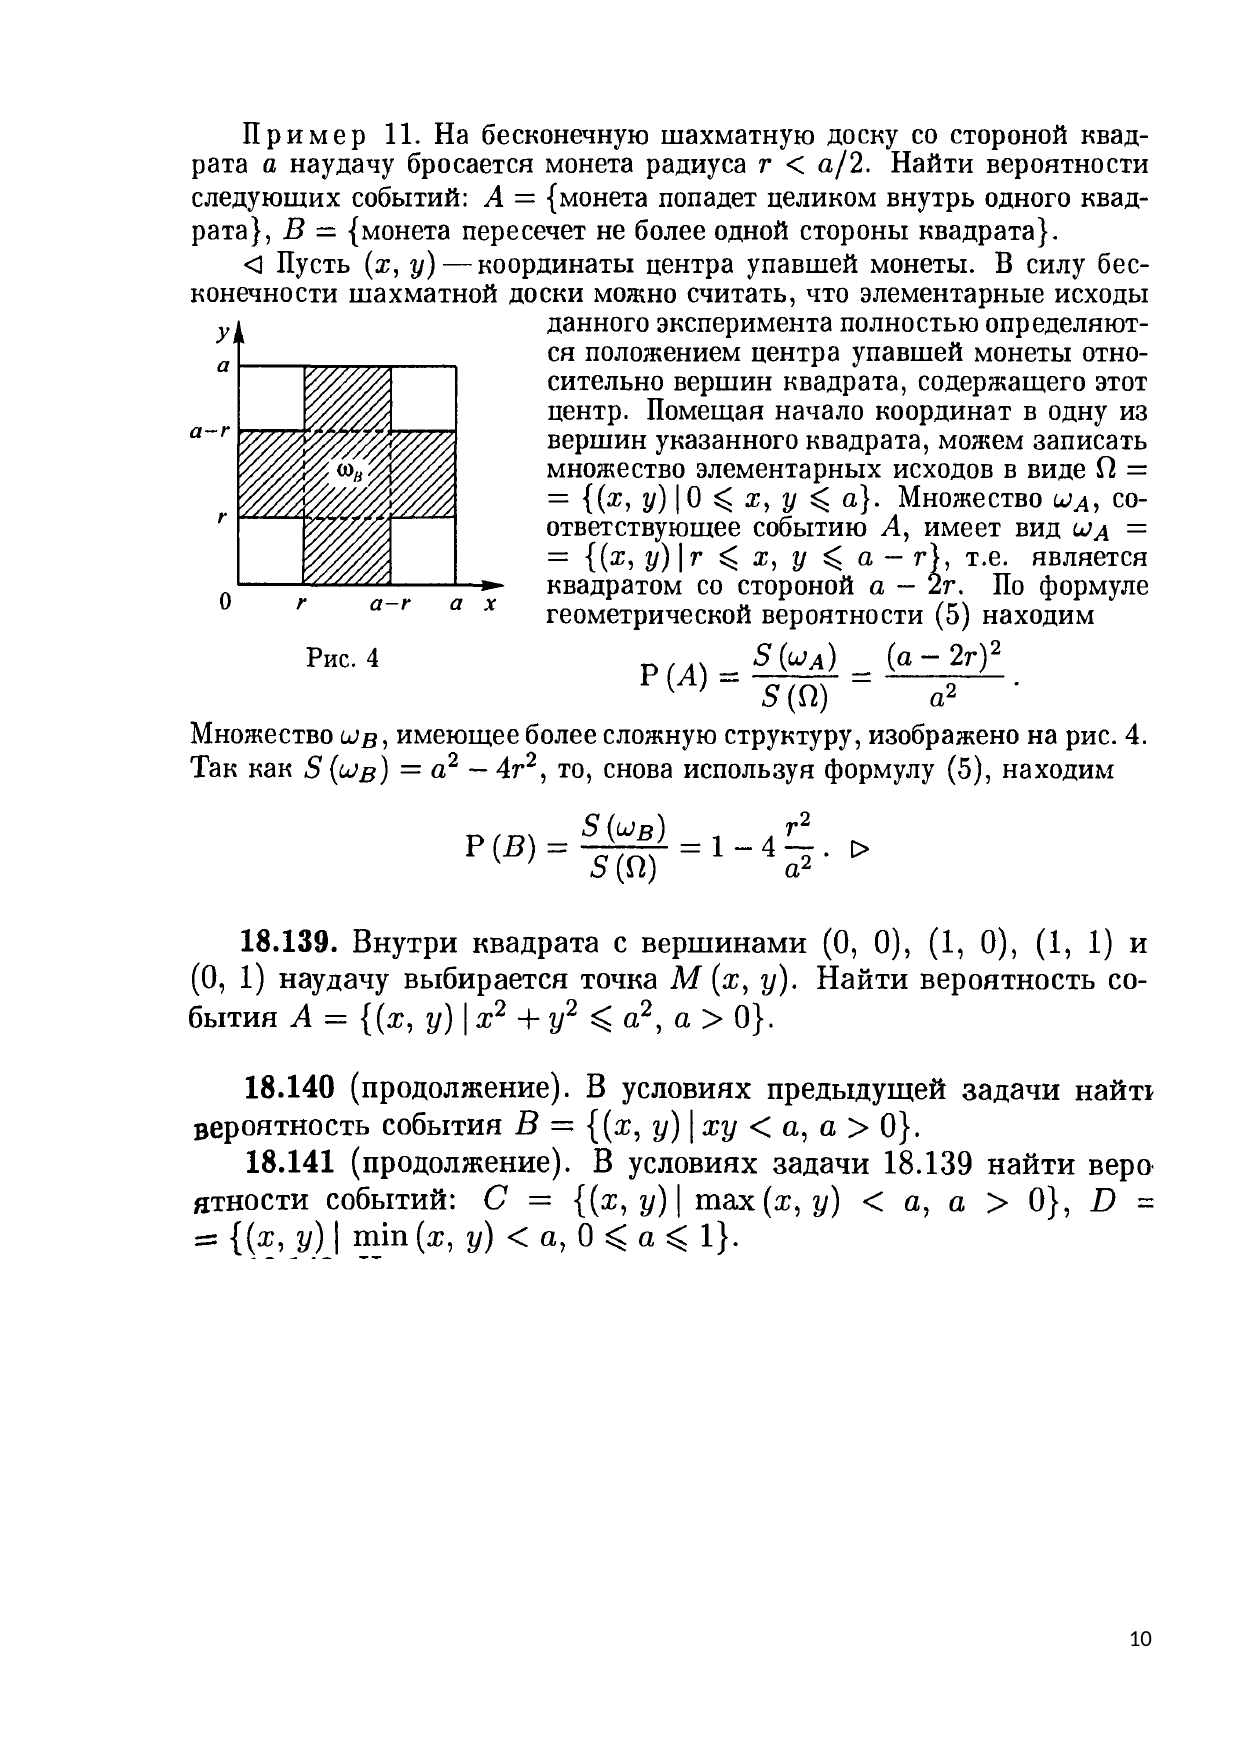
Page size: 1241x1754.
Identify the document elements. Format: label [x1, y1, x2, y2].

picture [177, 118, 1156, 1044]
picture [177, 1062, 1154, 1259]
